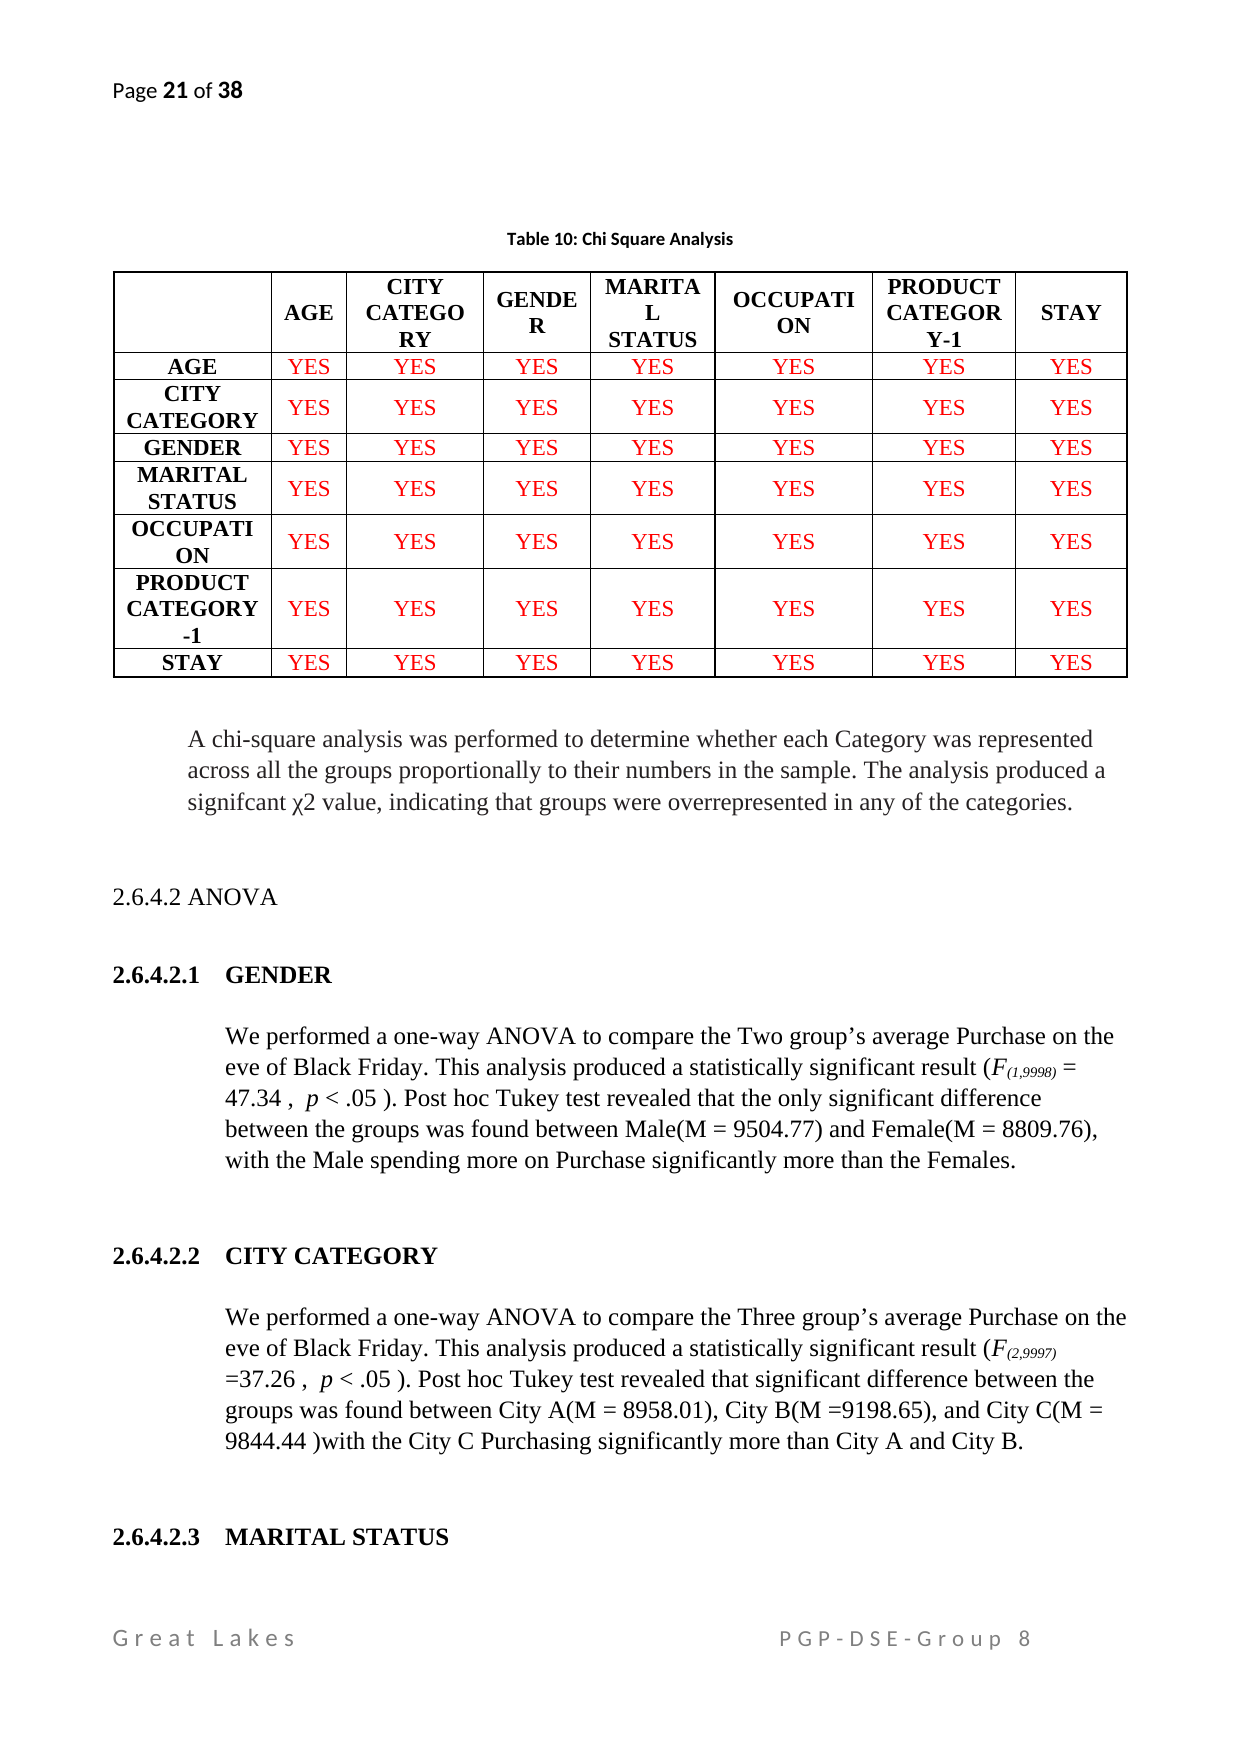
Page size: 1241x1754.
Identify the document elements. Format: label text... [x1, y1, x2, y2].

table_cell YES [873, 649, 1015, 676]
table_header MARITAL STATUS [591, 273, 714, 352]
list We performed a one-way ANOVA to compare the Three group’s average Purchase on the eve of Black Friday. This analysis produced a statistically significant result (F(2,9997) =37.26 , p < .05 ). Post hoc Tukey test revealed that significant difference between the groups was found between City A(M = 8958.01), City B(M =9198.65), and City C(M = 9844.44 )with the City C Purchasing significantly more than City A and City B. [225, 1302, 1128, 1455]
table_cell YES [272, 649, 346, 676]
table_header AGE [272, 273, 346, 352]
subtitle ANOVA [112, 882, 1128, 911]
table_cell STAY [115, 649, 271, 676]
table_cell YES [347, 649, 483, 676]
table_cell YES [484, 569, 590, 648]
table_cell YES [484, 462, 590, 514]
table_cell AGE [115, 353, 271, 379]
table_cell YES [591, 515, 714, 568]
table_cell YES [873, 353, 1015, 379]
table_cell YES [591, 569, 714, 648]
table_cell YES [591, 353, 714, 379]
table_header OCCUPATION [716, 273, 872, 352]
table_cell YES [484, 353, 590, 379]
subtitle GENDER [112, 960, 1128, 989]
table_cell YES [347, 434, 483, 461]
table_cell YES [873, 569, 1015, 648]
table_cell YES [716, 649, 872, 676]
table_cell PRODUCT CATEGORY-1 [115, 569, 271, 648]
subtitle MARITAL STATUS [112, 1522, 1128, 1550]
text A chi-square analysis was performed to determine whether each Category was represented across all the groups proportionally to their numbers in the sample. The analysis produced a signifcant χ2 value, indicating that groups were overrepresented in any of the categories. [187, 724, 1128, 815]
table_cell OCCUPATION [115, 515, 271, 568]
table_header GENDER [484, 273, 590, 352]
table_cell YES [484, 515, 590, 568]
table_cell GENDER [115, 434, 271, 461]
table_cell YES [873, 462, 1015, 514]
table_cell YES [1016, 569, 1126, 648]
table_cell YES [591, 462, 714, 514]
table_cell YES [484, 380, 590, 433]
table_cell YES [272, 434, 346, 461]
table_cell YES [1016, 380, 1126, 433]
table_cell YES [272, 353, 346, 379]
table_cell YES [272, 515, 346, 568]
table_cell YES [272, 380, 346, 433]
table_cell YES [1016, 462, 1126, 514]
table_cell YES [1016, 649, 1126, 676]
table_cell YES [873, 380, 1015, 433]
table_cell YES [591, 380, 714, 433]
table_cell YES [591, 434, 714, 461]
table_cell YES [716, 569, 872, 648]
subtitle CITY CATEGORY [112, 1241, 1128, 1269]
table_cell YES [716, 353, 872, 379]
table_cell YES [1016, 434, 1126, 461]
table_cell YES [716, 515, 872, 568]
table_cell YES [347, 515, 483, 568]
table_header [115, 273, 271, 352]
text Table 10: Chi Square Analysis [112, 227, 1128, 250]
table_cell YES [1016, 353, 1126, 379]
table_cell YES [347, 353, 483, 379]
table_cell YES [716, 434, 872, 461]
table_cell YES [873, 434, 1015, 461]
table_cell YES [716, 380, 872, 433]
table_cell YES [347, 569, 483, 648]
table_cell MARITAL STATUS [115, 462, 271, 514]
table_header CITY CATEGORY [347, 273, 483, 352]
table_cell YES [347, 462, 483, 514]
table_cell YES [1016, 515, 1126, 568]
table_cell YES [272, 462, 346, 514]
table_cell YES [347, 380, 483, 433]
table_cell YES [716, 462, 872, 514]
list We performed a one-way ANOVA to compare the Two group’s average Purchase on the eve of Black Friday. This analysis produced a statistically significant result (F(1,9998) = 47.34 , p < .05 ). Post hoc Tukey test revealed that the only significant difference between the groups was found between Male(M = 9504.77) and Female(M = 8809.76), with the Male spending more on Purchase significantly more than the Females. [225, 1021, 1128, 1174]
table_cell YES [591, 649, 714, 676]
table_cell YES [272, 569, 346, 648]
table_header STAY [1016, 273, 1126, 352]
table_header PRODUCT CATEGORY-1 [873, 273, 1015, 352]
table_cell YES [873, 515, 1015, 568]
table_cell YES [484, 434, 590, 461]
table_cell CITY CATEGORY [115, 380, 271, 433]
table_cell YES [484, 649, 590, 676]
